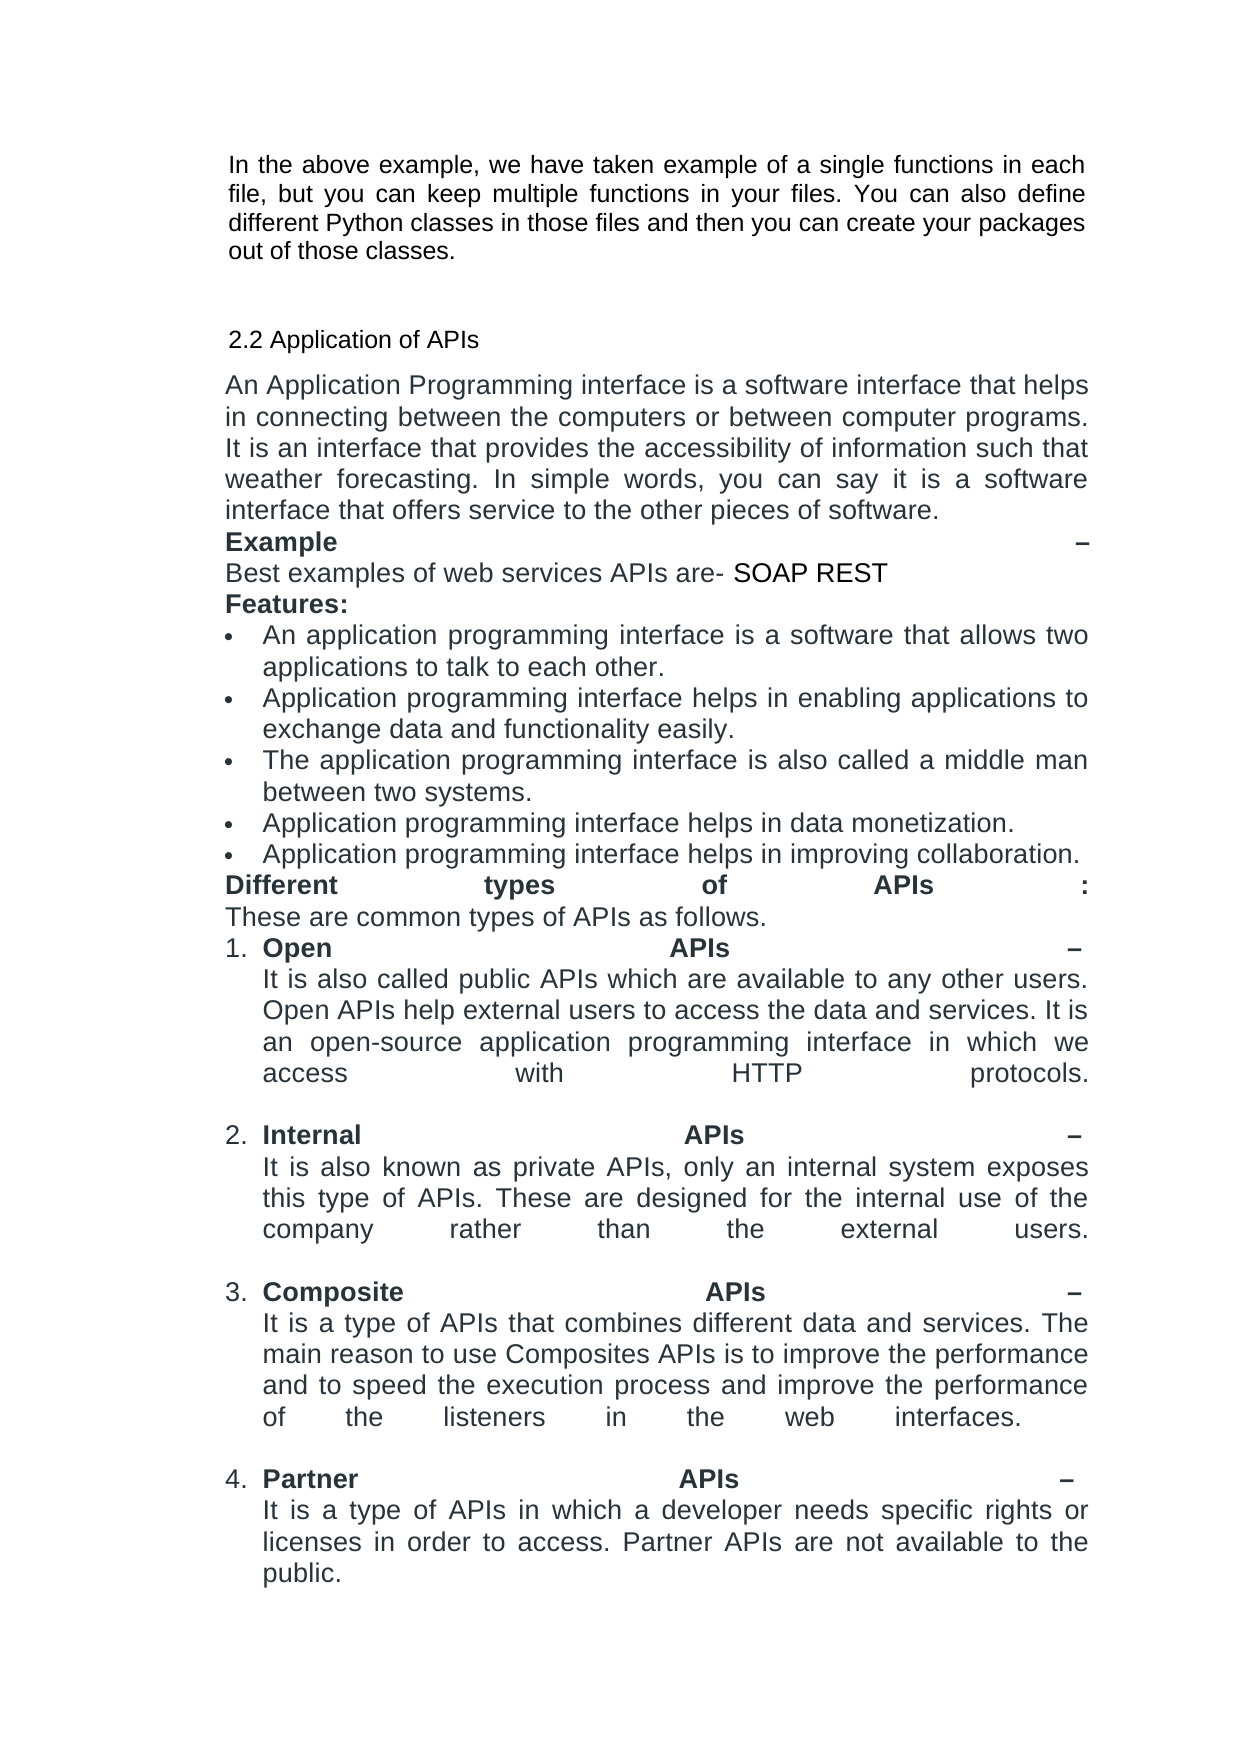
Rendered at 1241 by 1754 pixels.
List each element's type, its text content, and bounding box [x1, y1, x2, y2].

text An Application Programming interface is a software interface that helps in connecting between the computers or between computer programs. It is an interface that provides the accessibility of information such that weather forecasting. In simple words, you can say it is a software interface that offers service to the other pieces of software. [225, 369, 1090, 526]
list Application programming interface helps in enabling applications to exchange data and functionality easily. [225, 682, 1090, 744]
list Internal APIs – It is also known as private APIs, only an internal system exposes this type of APIs. These are designed for the internal use of the company rather than the external users. [225, 1119, 1090, 1276]
text Features: [225, 588, 1090, 619]
list Partner APIs – It is a type of APIs in which a developer needs specific rights or licenses in order to access. Partner APIs are not available to the public. [225, 1463, 1090, 1588]
text 2.2 Application of APIs [228, 325, 1087, 354]
text Example – Best examples of web services APIs are- SOAP REST [225, 526, 1090, 588]
text Different types of APIs : These are common types of APIs as follows. [225, 869, 1090, 932]
list Application programming interface helps in improving collaboration. [225, 838, 1090, 869]
list The application programming interface is also called a middle man between two systems. [225, 744, 1090, 807]
list Open APIs – It is also called public APIs which are available to any other users. Open APIs help external users to access the data and services. It is an open-source application programming interface in which we access with HTTP protocols. [225, 932, 1090, 1119]
list Application programming interface helps in data monetization. [225, 807, 1090, 838]
list Composite APIs – It is a type of APIs that combines different data and services. The main reason to use Composites APIs is to improve the performance and to speed the execution process and improve the performance of the listeners in the web interfaces. [225, 1276, 1090, 1463]
text In the above example, we have taken example of a single functions in each file, but you can keep multiple functions in your files. You can also define different Python classes in those files and then you can create your packages out of those classes. [228, 150, 1087, 265]
list An application programming interface is a software that allows two applications to talk to each other. [225, 619, 1090, 682]
